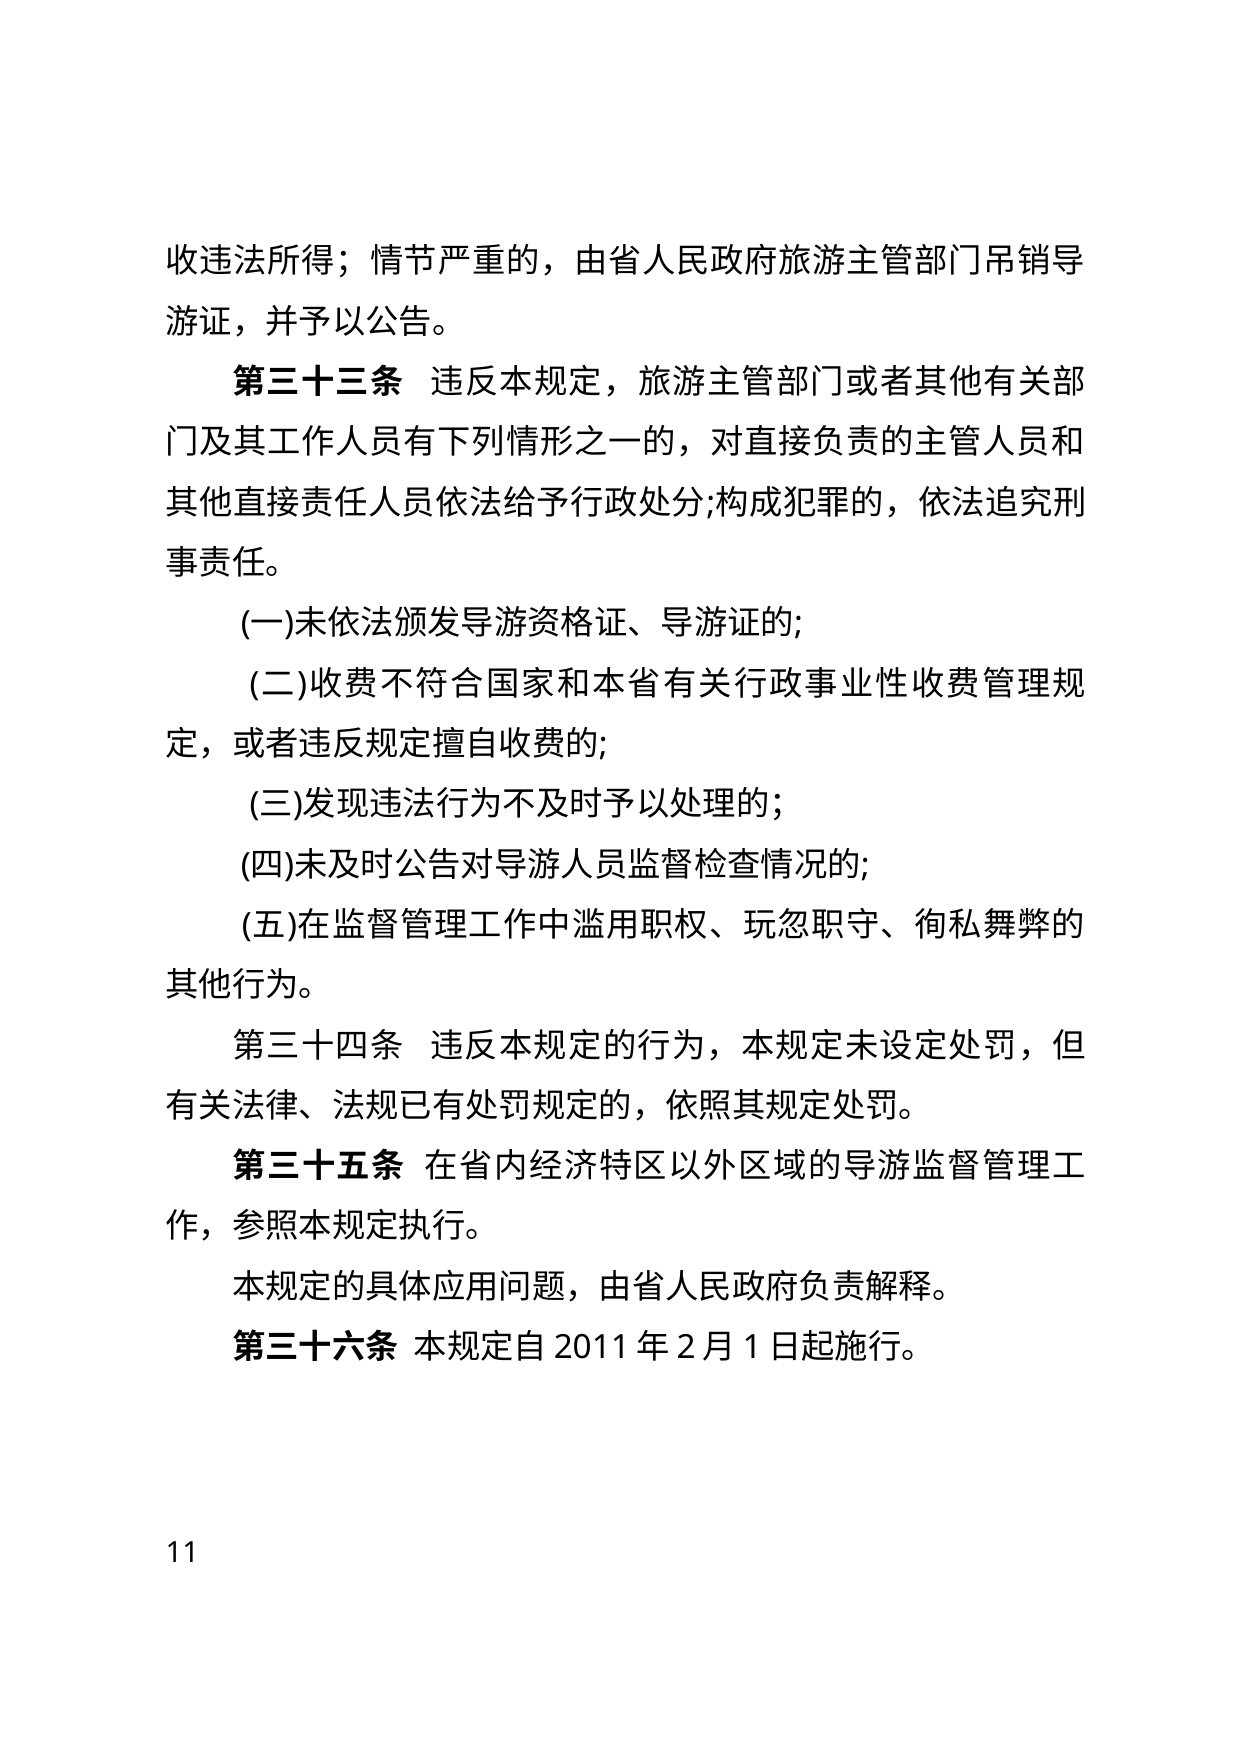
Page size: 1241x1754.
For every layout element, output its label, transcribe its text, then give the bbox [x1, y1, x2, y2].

text (四)未及时公告对导游人员监督检查情况的; [165, 828, 1087, 888]
text 第三十五条 在省内经济特区以外区域的导游监督管理工作，参照本规定执行。 [165, 1129, 1087, 1250]
text 第三十四条 违反本规定的行为，本规定未设定处罚，但有关法律、法规已有处罚规定的，依照其规定处罚。 [165, 1009, 1087, 1129]
text (三)发现违法行为不及时予以处理的； [165, 767, 1087, 828]
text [165, 225, 1087, 345]
text 第三十六条 本规定自2011年2月1日起施行。 [165, 1310, 1087, 1371]
text 本规定的具体应用问题，由省人民政府负责解释。 [165, 1250, 1087, 1310]
text (二)收费不符合国家和本省有关行政事业性收费管理规定，或者违反规定擅自收费的; [165, 647, 1087, 767]
text (五)在监督管理工作中滥用职权、玩忽职守、徇私舞弊的其他行为。 [165, 888, 1087, 1009]
text (一)未依法颁发导游资格证、导游证的; [165, 587, 1087, 647]
text 第三十三条 违反本规定，旅游主管部门或者其他有关部门及其工作人员有下列情形之一的，对直接负责的主管人员和其他直接责任人员依法给予行政处分;构成犯罪的，依法追究刑事责任。 [165, 345, 1087, 587]
